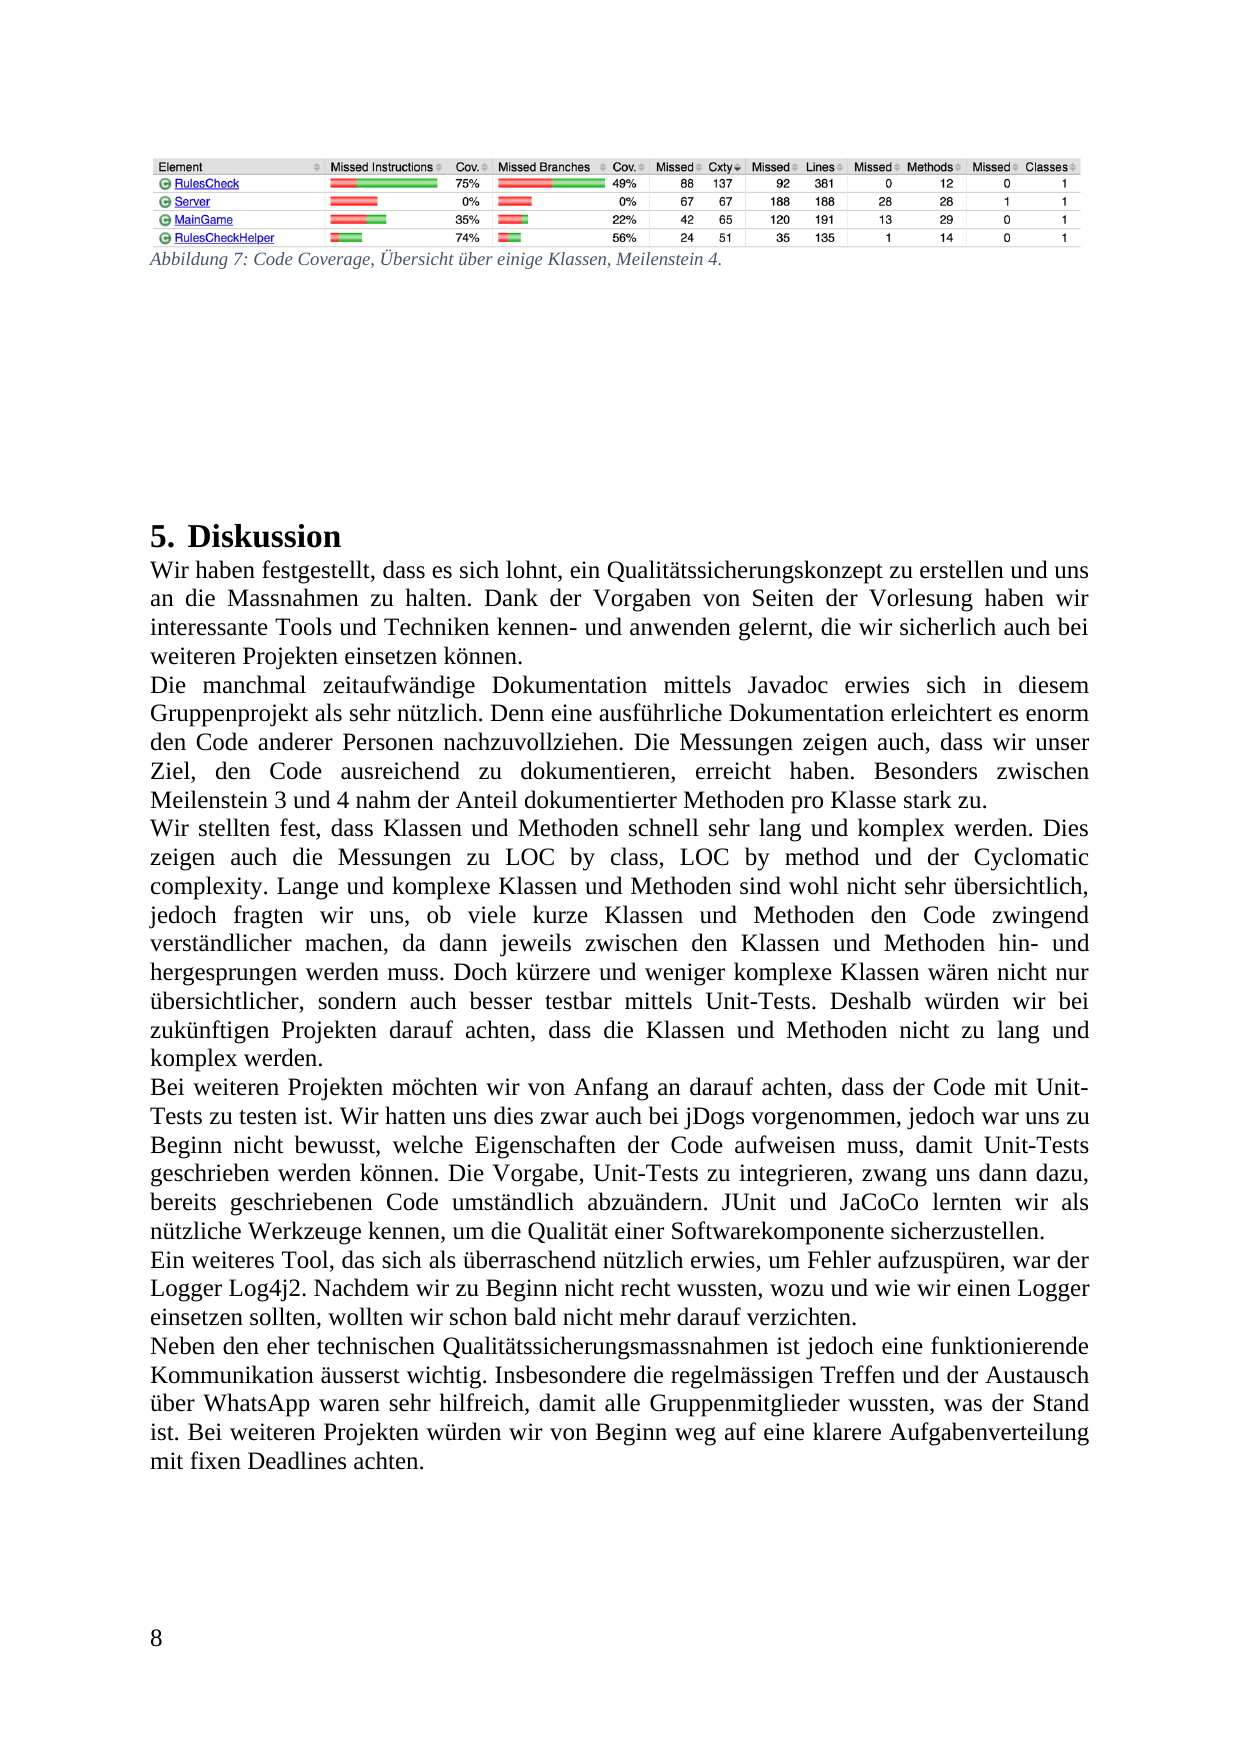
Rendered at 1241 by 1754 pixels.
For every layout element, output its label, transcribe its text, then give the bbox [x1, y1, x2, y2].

text Abbildung 7: Code Coverage, Übersicht über einige Klassen, Meilenstein 4. [150, 248, 1090, 269]
text Ein weiteres Tool, das sich als überraschend nützlich erwies, um Fehler aufzuspüren, war der Logger Log4j2. Nachdem wir zu Beginn nicht recht wussten, wozu und wie wir einen Logger einsetzen sollten, wollten wir schon bald nicht mehr darauf verzichten. [150, 1245, 1090, 1331]
picture [150, 150, 1091, 248]
subtitle Diskussion [150, 516, 1090, 555]
text Neben den eher technischen Qualitätssicherungsmassnahmen ist jedoch eine funktionierende Kommunikation äusserst wichtig. Insbesondere die regelmässigen Treffen und der Austausch über WhatsApp waren sehr hilfreich, damit alle Gruppenmitglieder wussten, was der Stand ist. Bei weiteren Projekten würden wir von Beginn weg auf eine klarere Aufgabenverteilung mit fixen Deadlines achten. [150, 1331, 1090, 1475]
text Bei weiteren Projekten möchten wir von Anfang an darauf achten, dass der Code mit Unit-Tests zu testen ist. Wir hatten uns dies zwar auch bei jDogs vorgenommen, jedoch war uns zu Beginn nicht bewusst, welche Eigenschaften der Code aufweisen muss, damit Unit-Tests geschrieben werden können. Die Vorgabe, Unit-Tests zu integrieren, zwang uns dann dazu, bereits geschriebenen Code umständlich abzuändern. JUnit und JaCoCo lernten wir als nützliche Werkzeuge kennen, um die Qualität einer Softwarekomponente sicherzustellen. [150, 1072, 1090, 1245]
text Die manchmal zeitaufwändige Dokumentation mittels Javadoc erwies sich in diesem Gruppenprojekt als sehr nützlich. Denn eine ausführliche Dokumentation erleichtert es enorm den Code anderer Personen nachzuvollziehen. Die Messungen zeigen auch, dass wir unser Ziel, den Code ausreichend zu dokumentieren, erreicht haben. Besonders zwischen Meilenstein 3 und 4 nahm der Anteil dokumentierter Methoden pro Klasse stark zu. [150, 670, 1090, 813]
text Wir stellten fest, dass Klassen und Methoden schnell sehr lang und komplex werden. Dies zeigen auch die Messungen zu LOC by class, LOC by method und der Cyclomatic complexity. Lange und komplexe Klassen und Methoden sind wohl nicht sehr übersichtlich, jedoch fragten wir uns, ob viele kurze Klassen und Methoden den Code zwingend verständlicher machen, da dann jeweils zwischen den Klassen und Methoden hin- und hergesprungen werden muss. Doch kürzere und weniger komplexe Klassen wären nicht nur übersichtlicher, sondern auch besser testbar mittels Unit-Tests. Deshalb würden wir bei zukünftigen Projekten darauf achten, dass die Klassen und Methoden nicht zu lang und komplex werden. [150, 813, 1090, 1072]
text Wir haben festgestellt, dass es sich lohnt, ein Qualitätssicherungskonzept zu erstellen und uns an die Massnahmen zu halten. Dank der Vorgaben von Seiten der Vorlesung haben wir interessante Tools und Techniken kennen- und anwenden gelernt, die wir sicherlich auch bei weiteren Projekten einsetzen können. [150, 555, 1090, 670]
